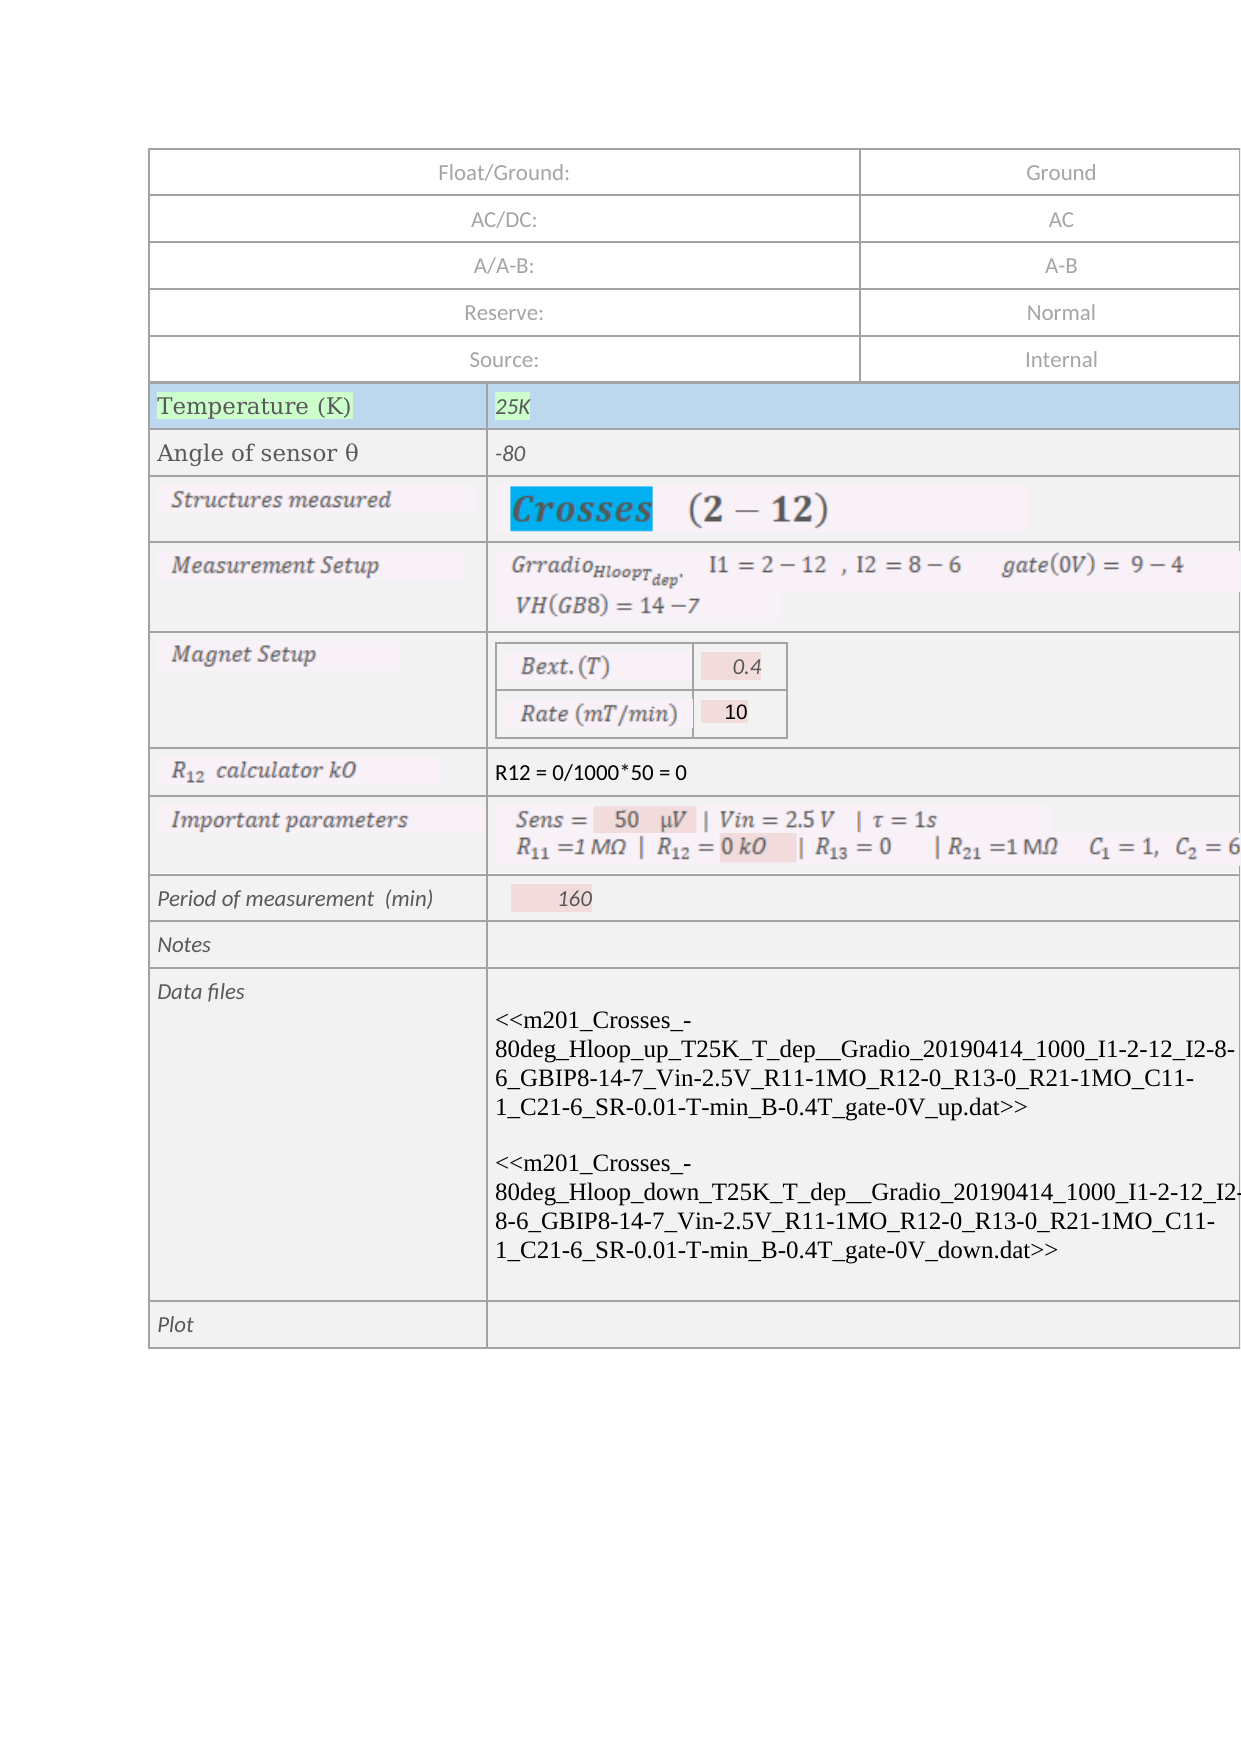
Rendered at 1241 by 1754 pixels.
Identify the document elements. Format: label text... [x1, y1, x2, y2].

table_cell Plot [150, 1302, 486, 1347]
table_cell [488, 543, 1239, 631]
table_cell Period of measurement (min) [150, 876, 486, 920]
table_cell [488, 922, 1239, 967]
table_header Temperature (K) [150, 384, 486, 428]
table_cell AC/DC: [150, 196, 859, 241]
picture [495, 485, 1030, 533]
table_cell A-B [861, 243, 1239, 288]
table_cell AC [861, 196, 1239, 241]
table_cell <<m201_Crosses_-80deg_Hloop_up_T25K_T_dep__Gradio_20190414_1000_I1-2-12_I2-8-6_GBIP8-14-7_Vin-2.5V_R11-1MO_R12-0_R13-0_R21-1MO_C11-1_C21-6_SR-0.01-T-min_B-0.4T_gate-0V_up.dat>> <<m201_Crosses_-80deg_Hloop_down_T25K_T_dep__Gradio_20190414_1000_I1-2-12_I2-8-6_GBIP8-14-7_Vin-2.5V_R11-1MO_R12-0_R13-0_R21-1MO_C11-1_C21-6_SR-0.01-T-min_B-0.4T_gate-0V_down.dat>> [488, 969, 1239, 1300]
table_header Float/Ground: [150, 150, 859, 194]
picture [157, 805, 486, 834]
table_cell 160 [488, 876, 1239, 920]
picture [157, 551, 464, 580]
table_cell [488, 1302, 1239, 1347]
table_cell R12 = 0/1000*50 = 0 [488, 749, 1239, 795]
table_cell Internal [861, 337, 1239, 381]
table_cell Normal [861, 290, 1239, 335]
table_cell Angle of sensor θ [150, 430, 486, 475]
table_cell A/A-B: [150, 243, 859, 288]
table_cell [488, 633, 1239, 747]
table_cell [150, 477, 486, 541]
table_cell Source: [150, 337, 859, 381]
picture [157, 757, 442, 786]
table_cell [150, 749, 486, 795]
table_cell Reserve: [150, 290, 859, 335]
table_cell [150, 797, 486, 873]
table_header 25K [488, 384, 1239, 428]
table_cell [150, 633, 486, 747]
table_cell [488, 797, 1239, 873]
table_cell Notes [150, 922, 486, 967]
picture [504, 652, 692, 681]
picture [504, 699, 693, 728]
picture [495, 551, 1241, 623]
picture [157, 641, 401, 670]
picture [157, 485, 476, 514]
picture [495, 805, 1241, 866]
table_cell -80 [488, 430, 1239, 475]
table_cell [488, 477, 1239, 541]
table_cell [150, 543, 486, 631]
table_header Ground [861, 150, 1239, 194]
table_cell Data files [150, 969, 486, 1300]
